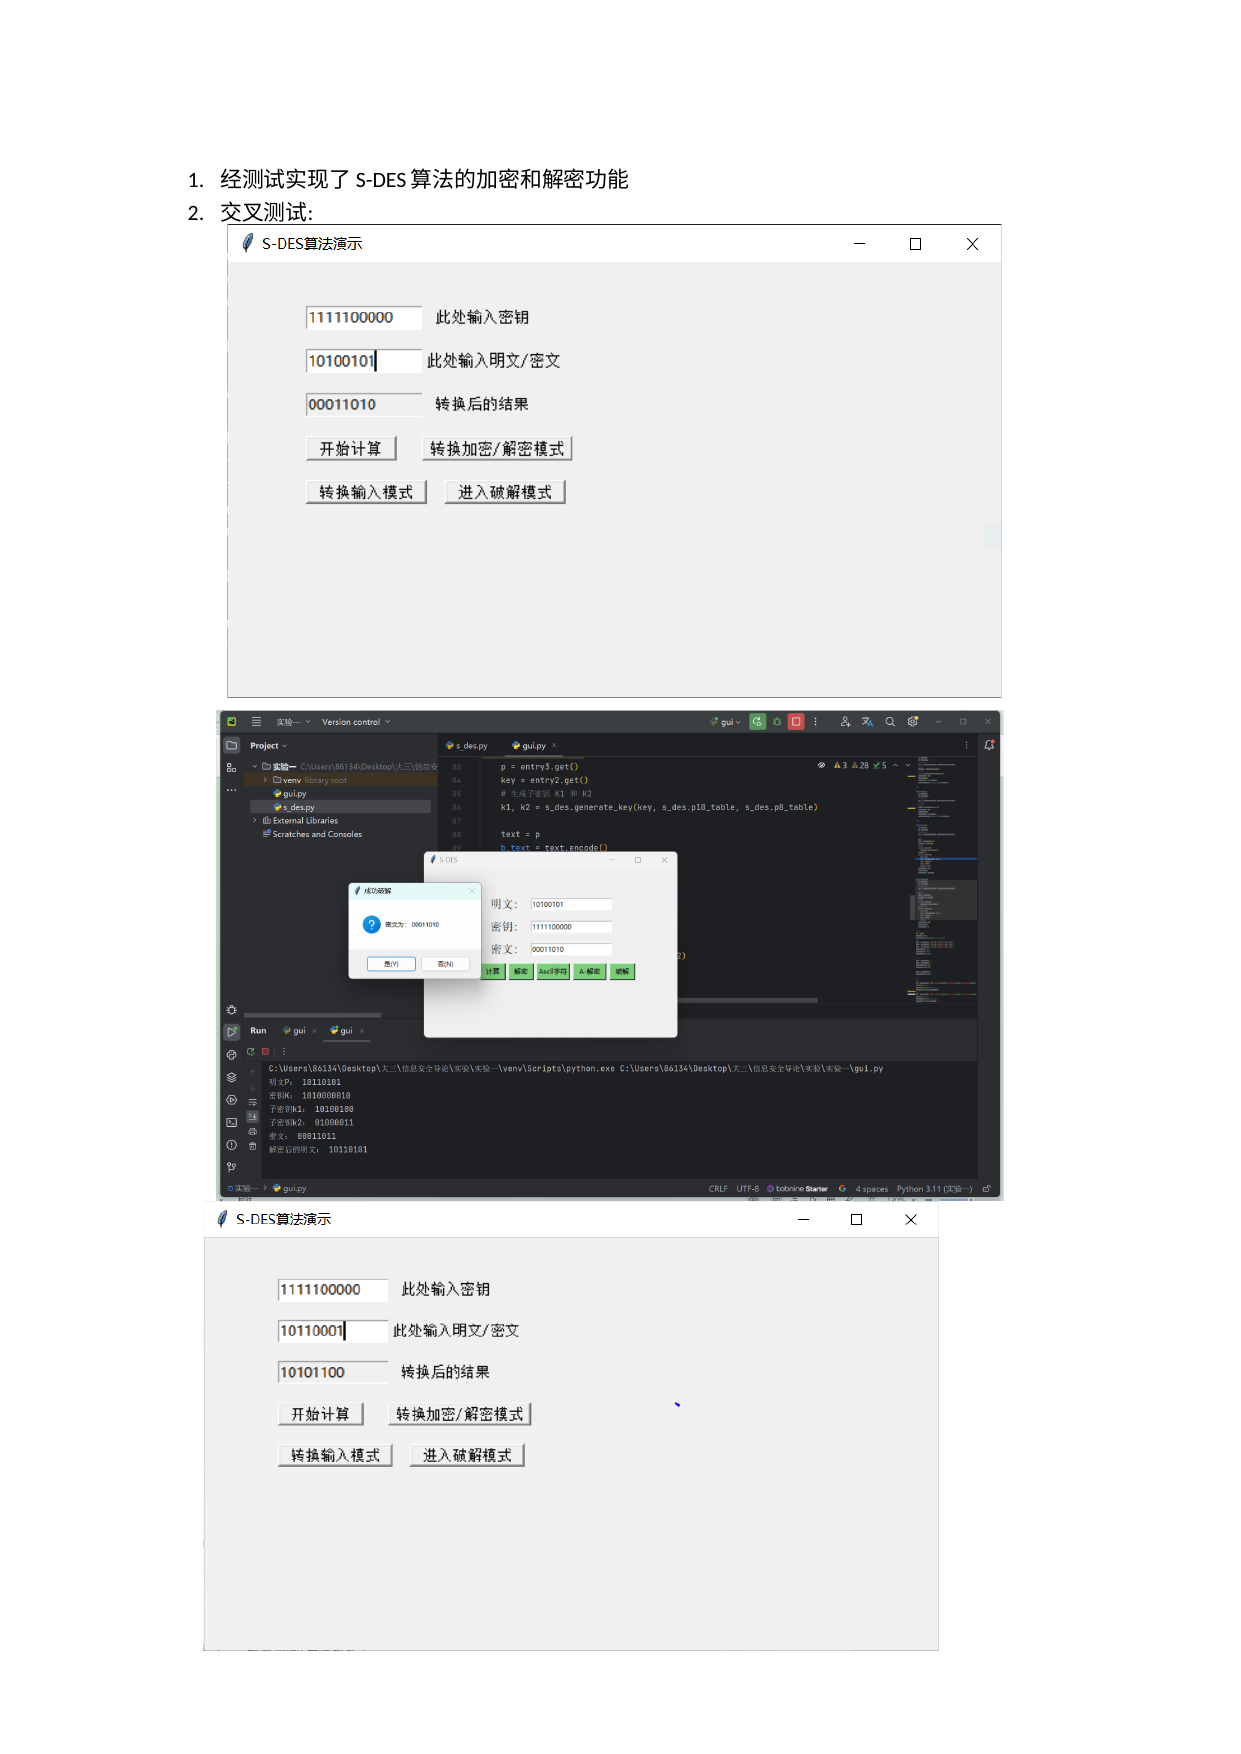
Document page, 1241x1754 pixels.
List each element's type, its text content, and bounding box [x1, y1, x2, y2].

list 交叉测试: [187, 194, 1053, 227]
list 经测试实现了S-DES算法的加密和解密功能 [187, 162, 1053, 194]
picture [203, 710, 1004, 1651]
picture [227, 227, 1002, 698]
